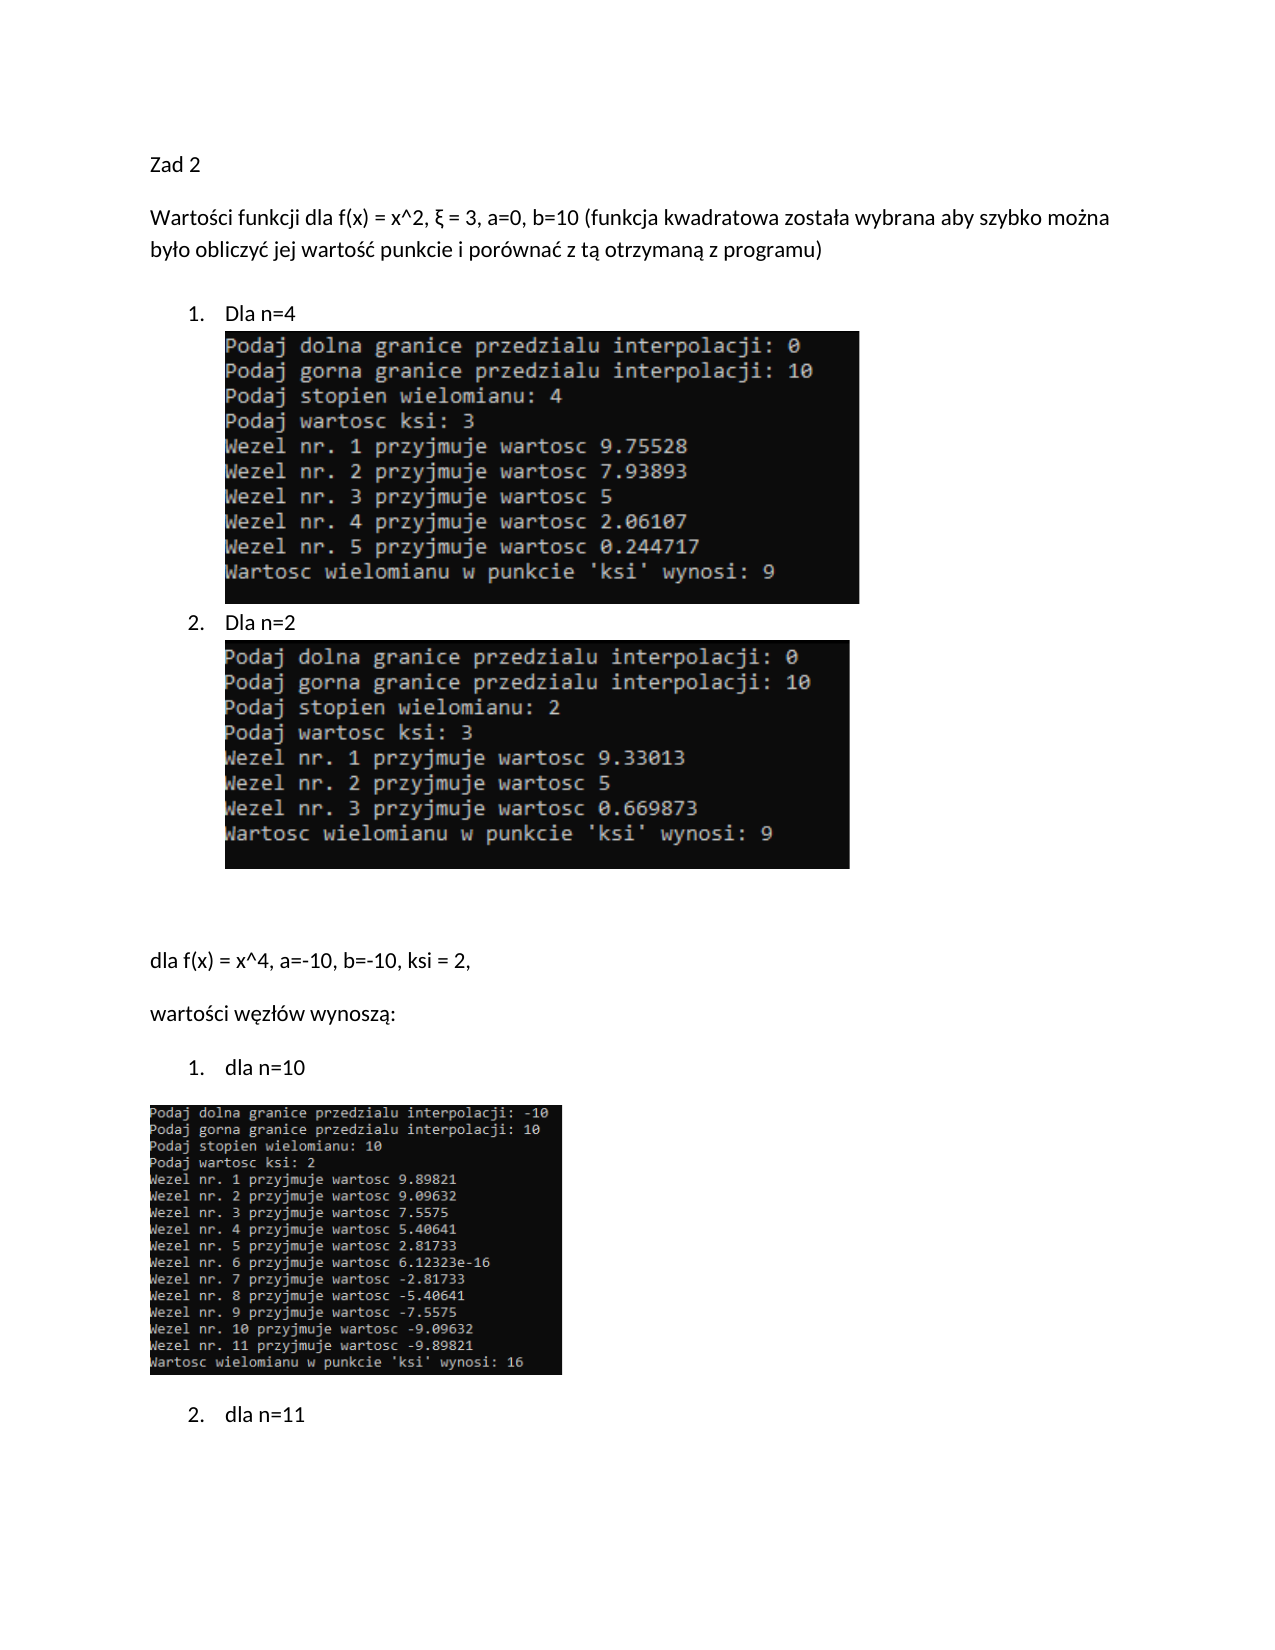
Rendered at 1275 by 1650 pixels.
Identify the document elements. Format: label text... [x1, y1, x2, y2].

list dla n=10 [187, 1053, 1125, 1081]
picture [150, 1105, 563, 1375]
text Zad 2 [150, 150, 1125, 178]
text dla f(x) = x^4, a=-10, b=-10, ksi = 2, [150, 947, 1125, 974]
picture [225, 640, 850, 869]
list Dla n=4 [187, 299, 1125, 328]
text Wartości funkcji dla f(x) = x^2, ξ = 3, a=0, b=10 (funkcja kwadratowa została wybrana aby szybko można było obliczyć jej wartość punkcie i porównać z tą otrzymaną z programu) [150, 203, 1125, 263]
text wartości węzłów wynoszą: [150, 999, 1125, 1028]
picture [225, 331, 860, 604]
list Dla n=2 [187, 608, 1125, 636]
list dla n=11 [187, 1400, 1125, 1428]
